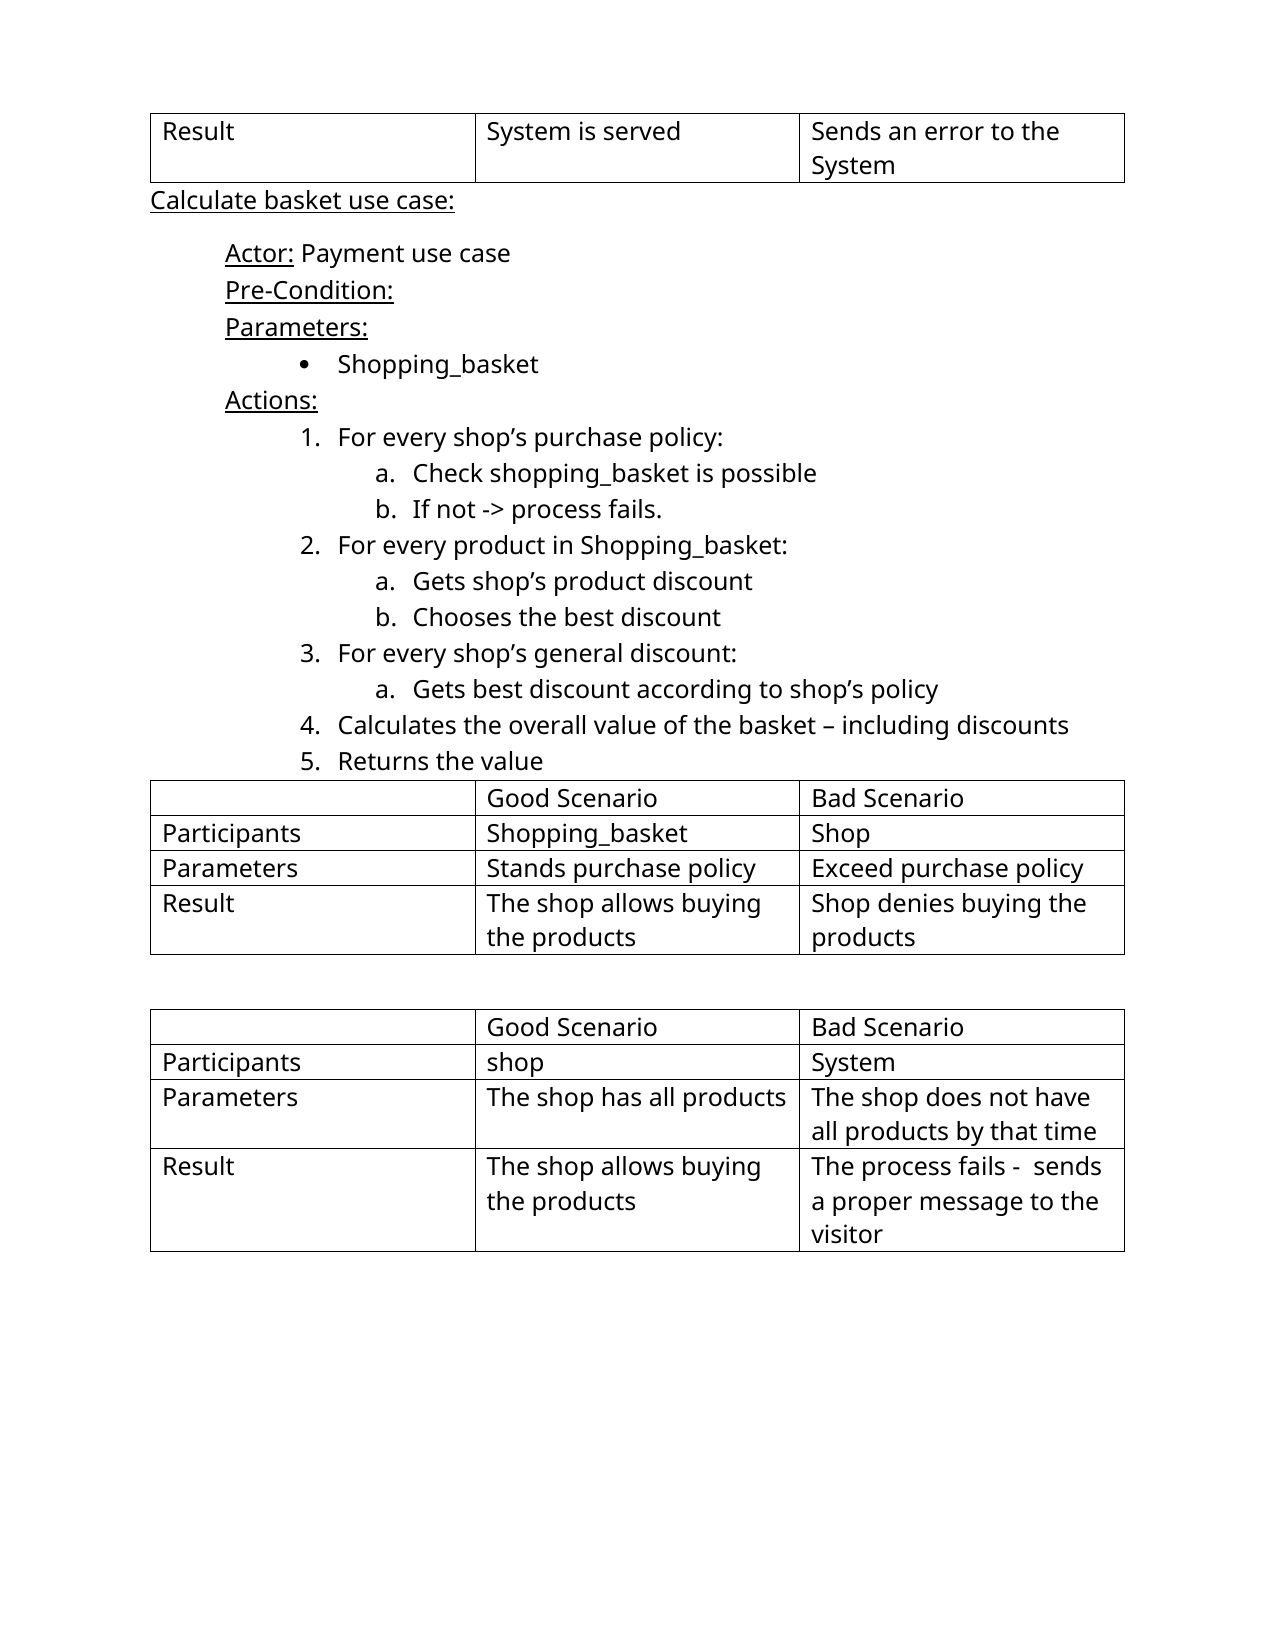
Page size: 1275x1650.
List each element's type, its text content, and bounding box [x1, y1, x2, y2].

list Check shopping_basket is possible [375, 455, 1125, 489]
table_cell Shop [800, 816, 1124, 850]
table_header [151, 1010, 475, 1044]
table_cell Sends an error to the System [800, 114, 1124, 182]
table_cell The shop allows buying the products [476, 886, 799, 954]
table_header [151, 781, 475, 815]
table_cell Result [151, 1149, 475, 1251]
list For every shop’s purchase policy: [300, 419, 1125, 453]
list Chooses the best discount [375, 599, 1125, 633]
list Shopping_basket [300, 346, 1125, 381]
text Calculate basket use case: [150, 183, 1125, 217]
table_cell The shop does not have all products by that time [800, 1080, 1124, 1148]
table_cell Shopping_basket [476, 816, 799, 850]
table_cell System is served [476, 114, 799, 182]
list For every product in Shopping_basket: [300, 527, 1125, 561]
table_cell Stands purchase policy [476, 851, 799, 885]
table_header Good Scenario [476, 1010, 799, 1044]
table_cell System [800, 1045, 1124, 1079]
table_header Good Scenario [476, 781, 799, 815]
table_cell Parameters [151, 851, 475, 885]
table_cell shop [476, 1045, 799, 1079]
table_cell Shop denies buying the products [800, 886, 1124, 954]
list If not -> process fails. [375, 491, 1125, 525]
list Gets shop’s product discount [375, 563, 1125, 597]
table_header Bad Scenario [800, 781, 1124, 815]
table_cell Result [151, 114, 475, 182]
table_cell Parameters [151, 1080, 475, 1148]
table_header Bad Scenario [800, 1010, 1124, 1044]
table_cell The shop allows buying the products [476, 1149, 799, 1251]
table_cell Result [151, 886, 475, 954]
text Actor: Payment use case [150, 236, 1125, 270]
list Gets best discount according to shop’s policy [375, 672, 1125, 706]
list For every shop’s general discount: [300, 636, 1125, 669]
text Pre-Condition: [150, 273, 1125, 307]
list Returns the value [300, 744, 1125, 778]
table_cell Participants [151, 816, 475, 850]
text Parameters: [150, 310, 1125, 344]
text Actions: [150, 382, 1125, 417]
list Calculates the overall value of the basket – including discounts [300, 708, 1125, 742]
table_cell Participants [151, 1045, 475, 1079]
table_cell The process fails - sends a proper message to the visitor [800, 1149, 1124, 1251]
table_cell The shop has all products [476, 1080, 799, 1148]
table_cell Exceed purchase policy [800, 851, 1124, 885]
